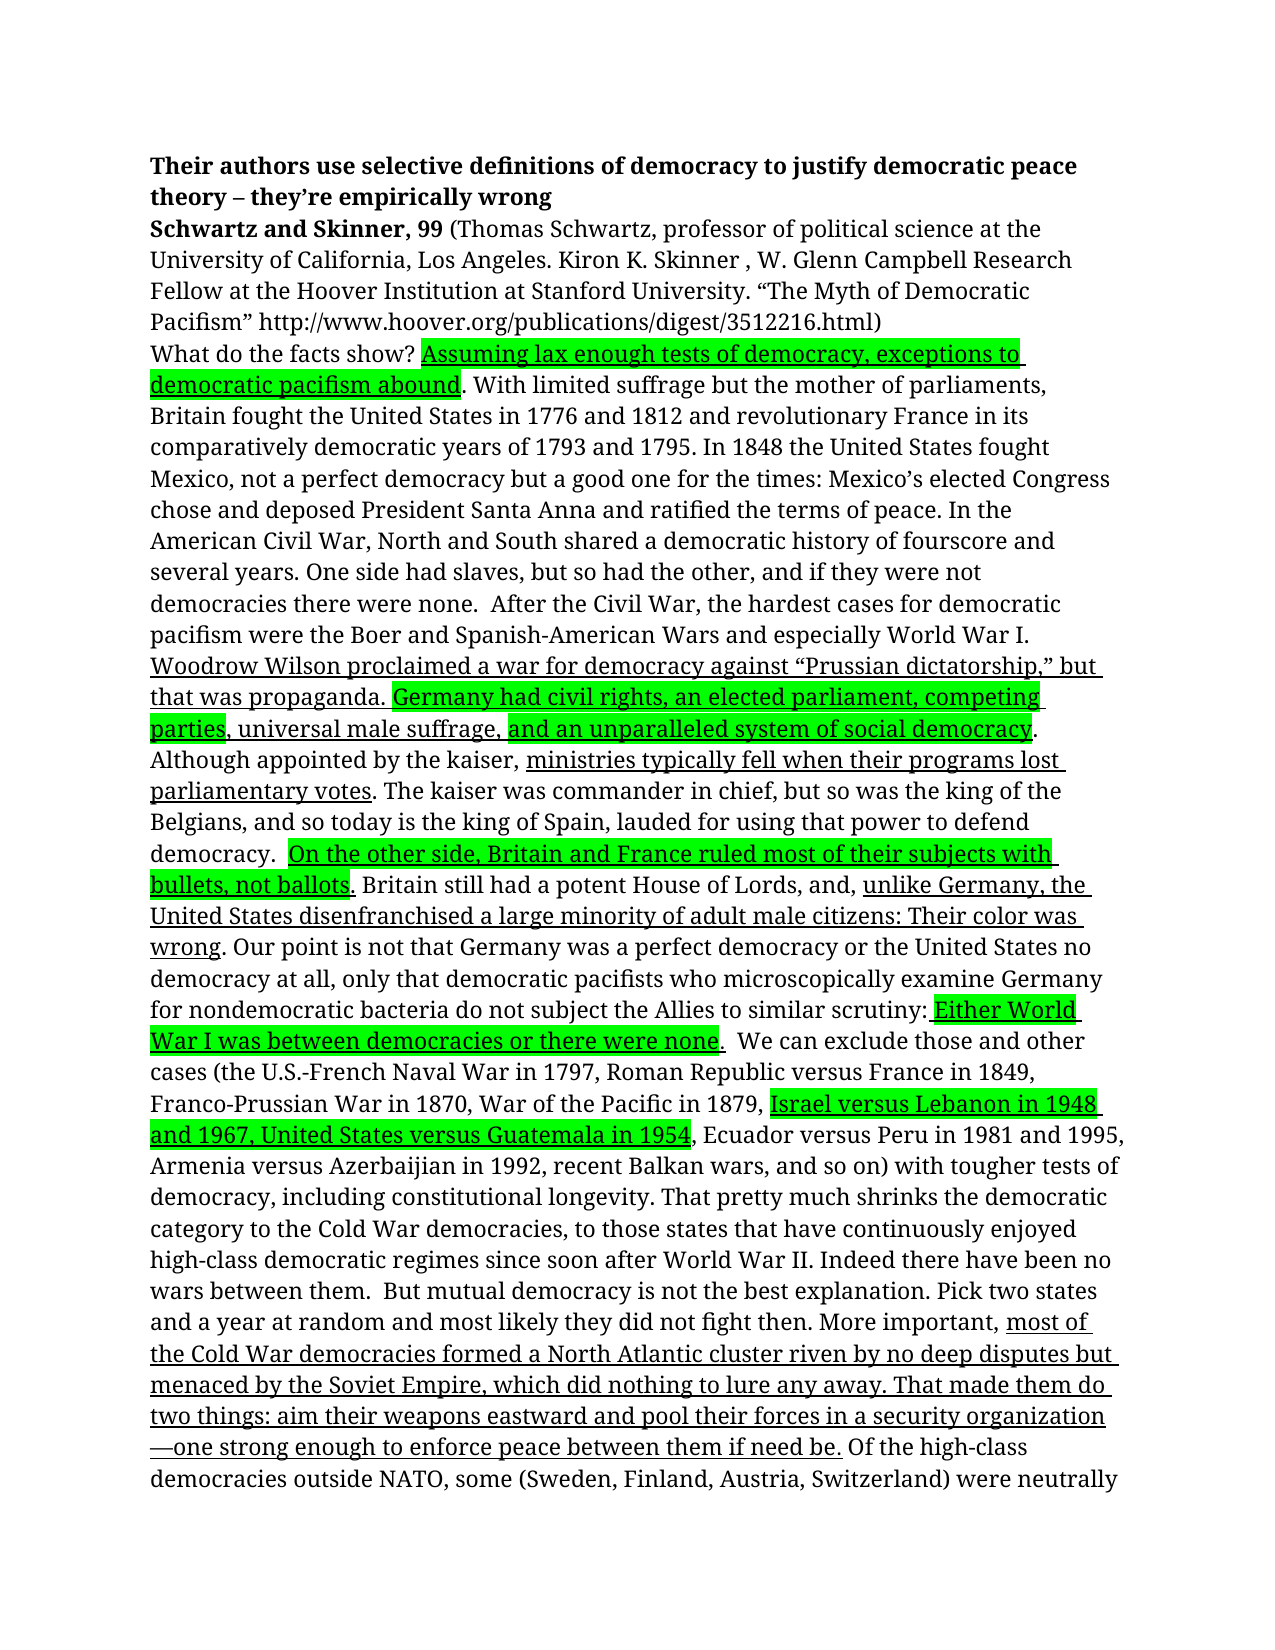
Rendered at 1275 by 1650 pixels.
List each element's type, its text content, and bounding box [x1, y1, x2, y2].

text Schwartz and Skinner, 99 (Thomas Schwartz, professor of political science at the University of California, Los Angeles. Kiron K. Skinner , W. Glenn Campbell Research Fellow at the Hoover Institution at Stanford University. “The Myth of Democratic Pacifism” http://www.hoover.org/publications/digest/3512216.html) [150, 212, 1125, 337]
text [150, 337, 1125, 1494]
text Their authors use selective definitions of democracy to justify democratic peace theory – they’re empirically wrong [150, 150, 1125, 212]
